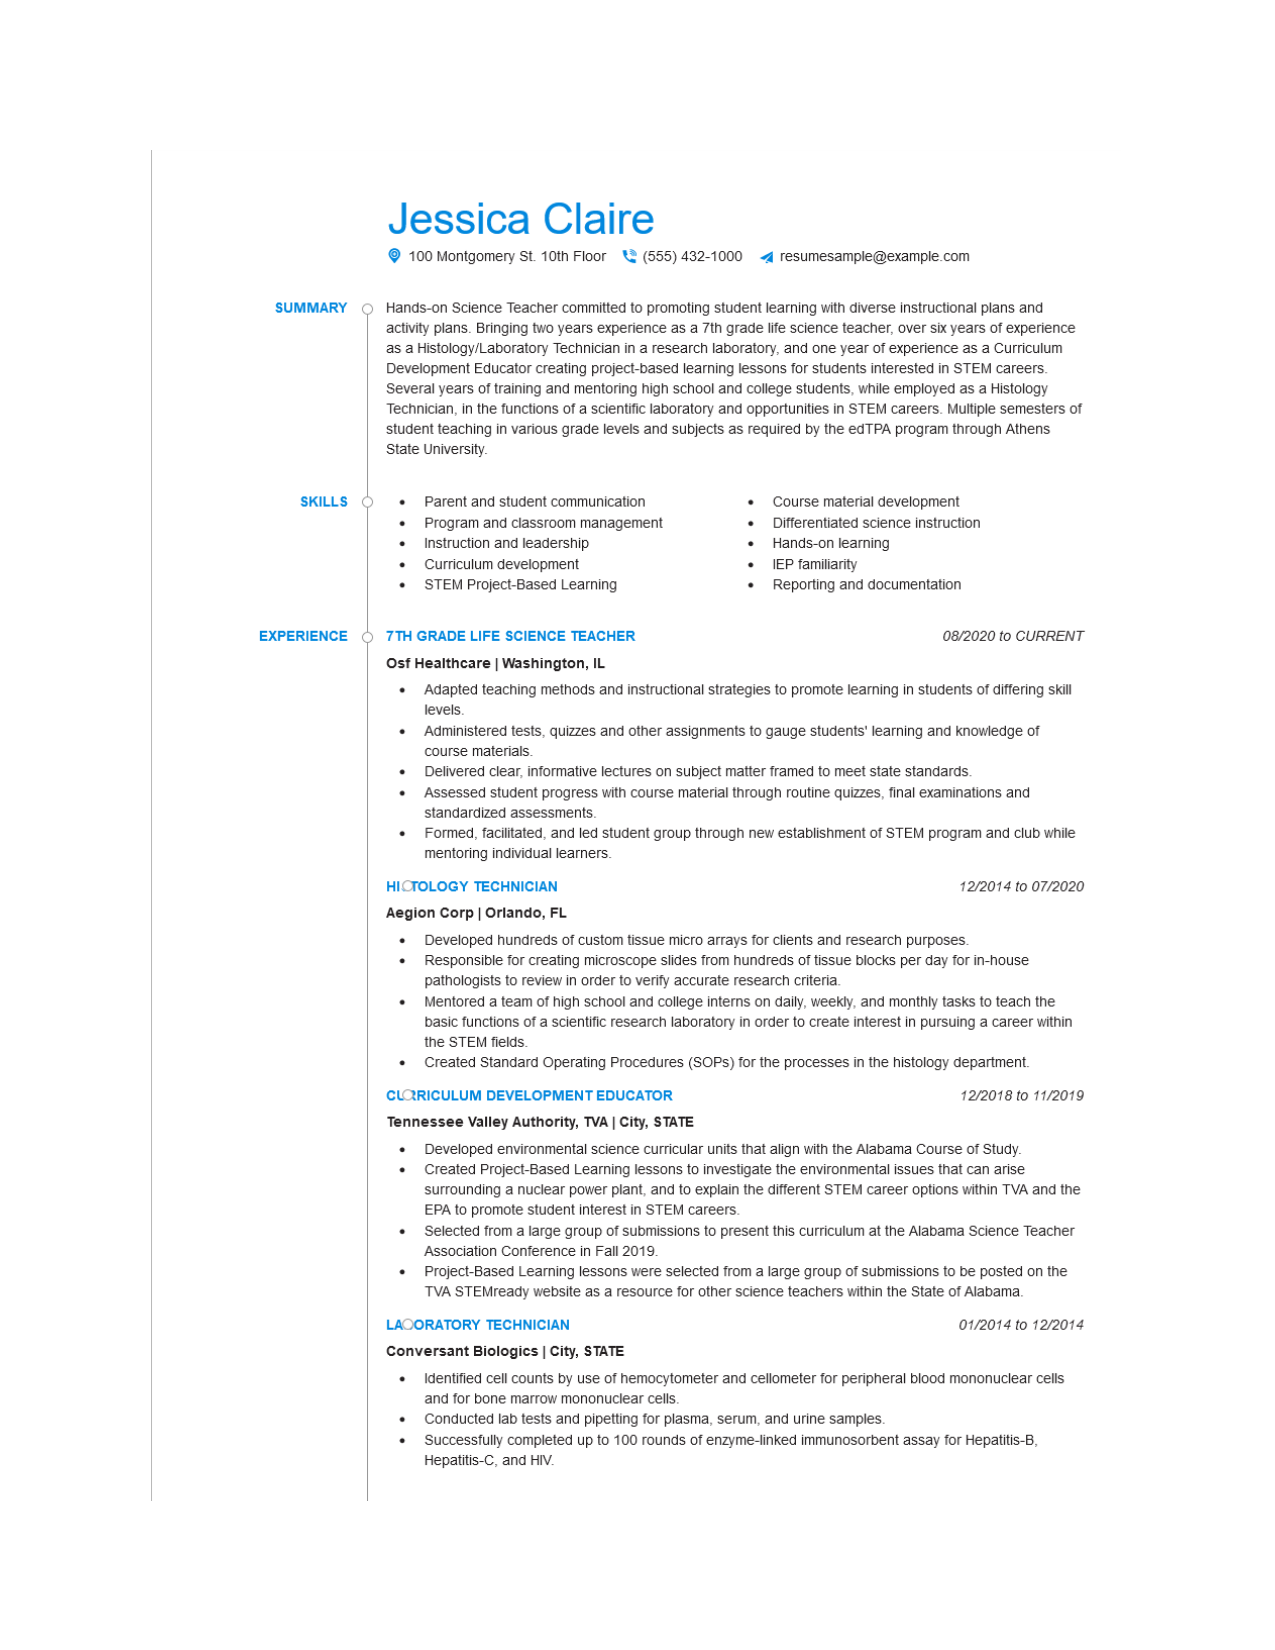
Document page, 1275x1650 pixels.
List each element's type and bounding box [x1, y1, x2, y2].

picture [150, 150, 1121, 1501]
